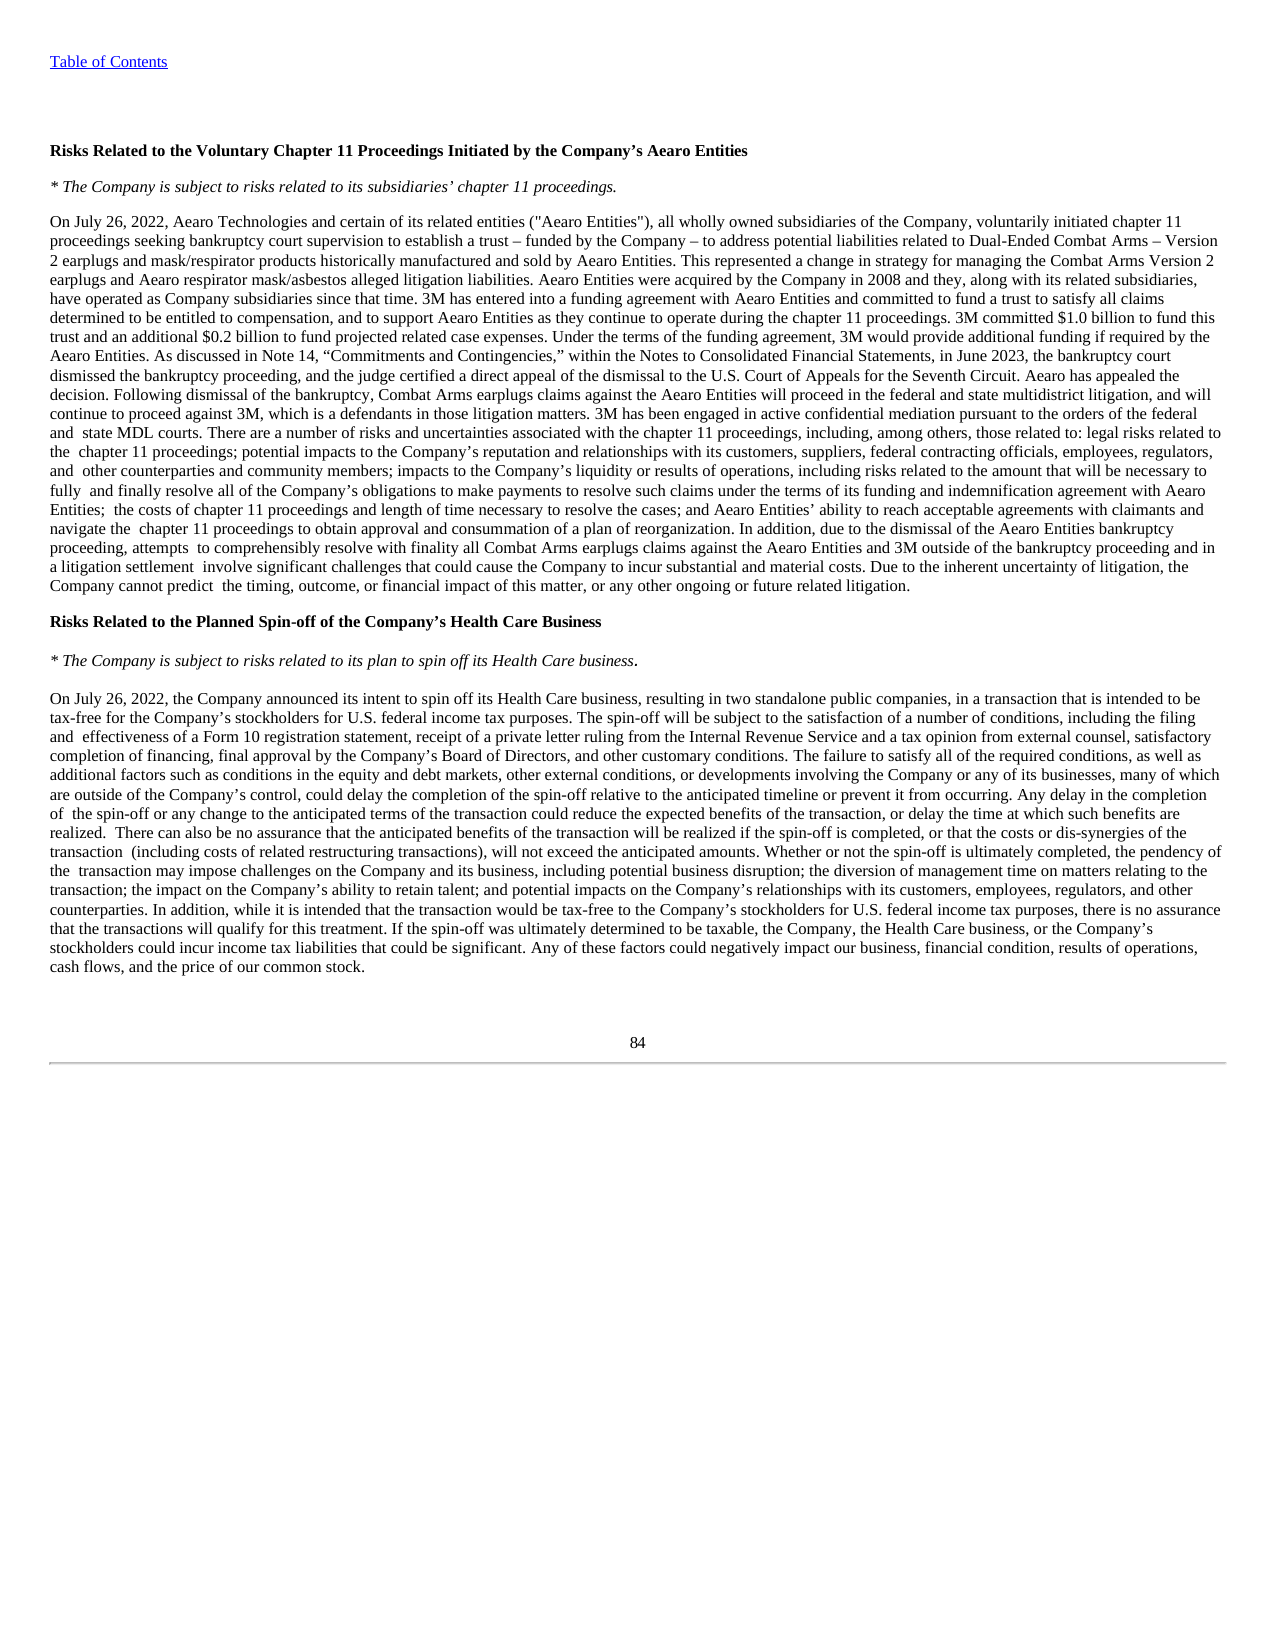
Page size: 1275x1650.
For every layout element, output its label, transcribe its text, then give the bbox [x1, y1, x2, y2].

text On July 26, 2022, Aearo Technologies and certain of its related entities ("Aearo Entities"), all wholly owned subsidiaries of the Company, voluntarily initiated chapter 11 proceedings seeking bankruptcy court supervision to establish a trust – funded by the Company – to address potential liabilities related to Dual-Ended Combat Arms – Version 2 earplugs and mask/respirator products historically manufactured and sold by Aearo Entities. This represented a change in strategy for managing the Combat Arms Version 2 earplugs and Aearo respirator mask/asbestos alleged litigation liabilities. Aearo Entities were acquired by the Company in 2008 and they, along with its related subsidiaries, have operated as Company subsidiaries since that time. 3M has entered into a funding agreement with Aearo Entities and committed to fund a trust to satisfy all claims determined to be entitled to compensation, and to support Aearo Entities as they continue to operate during the chapter 11 proceedings. 3M committed $1.0 billion to fund this trust and an additional $0.2 billion to fund projected related case expenses. Under the terms of the funding agreement, 3M would provide additional funding if required by the Aearo Entities. As discussed in Note 14, “Commitments and Contingencies,” within the Notes to Consolidated Financial Statements, in June 2023, the bankruptcy court dismissed the bankruptcy proceeding, and the judge certified a direct appeal of the dismissal to the U.S. Court of Appeals for the Seventh Circuit. Aearo has appealed the decision. Following dismissal of the bankruptcy, Combat Arms earplugs claims against the Aearo Entities will proceed in the federal and state multidistrict litigation, and will continue to proceed against 3M, which is a defendants in those litigation matters. 3M has been engaged in active confidential mediation pursuant to the orders of the federal and state MDL courts. There are a number of risks and uncertainties associated with the chapter 11 proceedings, including, among others, those related to: legal risks related to the chapter 11 proceedings; potential impacts to the Company’s reputation and relationships with its customers, suppliers, federal contracting officials, employees, regulators, and other counterparties and community members; impacts to the Company’s liquidity or results of operations, including risks related to the amount that will be necessary to fully and finally resolve all of the Company’s obligations to make payments to resolve such claims under the terms of its funding and indemnification agreement with Aearo Entities; the costs of chapter 11 proceedings and length of time necessary to resolve the cases; and Aearo Entities’ ability to reach acceptable agreements with claimants and navigate the chapter 11 proceedings to obtain approval and consummation of a plan of reorganization. In addition, due to the dismissal of the Aearo Entities bankruptcy proceeding, attempts to comprehensibly resolve with finality all Combat Arms earplugs claims against the Aearo Entities and 3M outside of the bankruptcy proceeding and in a litigation settlement involve significant challenges that could cause the Company to incur substantial and material costs. Due to the inherent uncertainty of litigation, the Company cannot predict the timing, outcome, or financial impact of this matter, or any other ongoing or future related litigation. [49, 212, 1224, 595]
list The Company is subject to risks related to its plan to spin off its Health Care business. [49, 648, 1242, 671]
subtitle Risks Related to the Voluntary Chapter 11 Proceedings Initiated by the Company’s Aearo Entities [49, 141, 1242, 160]
list The Company is subject to risks related to its subsidiaries’ chapter 11 proceedings. [49, 177, 1242, 196]
subtitle Risks Related to the Planned Spin-off of the Company’s Health Care Business [49, 612, 1242, 631]
text On July 26, 2022, the Company announced its intent to spin off its Health Care business, resulting in two standalone public companies, in a transaction that is intended to be tax-free for the Company’s stockholders for U.S. federal income tax purposes. The spin-off will be subject to the satisfaction of a number of conditions, including the filing and effectiveness of a Form 10 registration statement, receipt of a private letter ruling from the Internal Revenue Service and a tax opinion from external counsel, satisfactory completion of financing, final approval by the Company’s Board of Directors, and other customary conditions. The failure to satisfy all of the required conditions, as well as additional factors such as conditions in the equity and debt markets, other external conditions, or developments involving the Company or any of its businesses, many of which are outside of the Company’s control, could delay the completion of the spin-off relative to the anticipated timeline or prevent it from occurring. Any delay in the completion of the spin-off or any change to the anticipated terms of the transaction could reduce the expected benefits of the transaction, or delay the time at which such benefits are realized. There can also be no assurance that the anticipated benefits of the transaction will be realized if the spin-off is completed, or that the costs or dis-synergies of the transaction (including costs of related restructuring transactions), will not exceed the anticipated amounts. Whether or not the spin-off is ultimately completed, the pendency of the transaction may impose challenges on the Company and its business, including potential business disruption; the diversion of management time on matters relating to the transaction; the impact on the Company’s ability to retain talent; and potential impacts on the Company’s relationships with its customers, employees, regulators, and other counterparties. In addition, while it is intended that the transaction would be tax-free to the Company’s stockholders for U.S. federal income tax purposes, there is no assurance that the transactions will qualify for this treatment. If the spin-off was ultimately determined to be taxable, the Company, the Health Care business, or the Company’s stockholders could incur income tax liabilities that could be significant. Any of these factors could negatively impact our business, financial condition, results of operations, cash flows, and the price of our common stock. [49, 688, 1222, 976]
